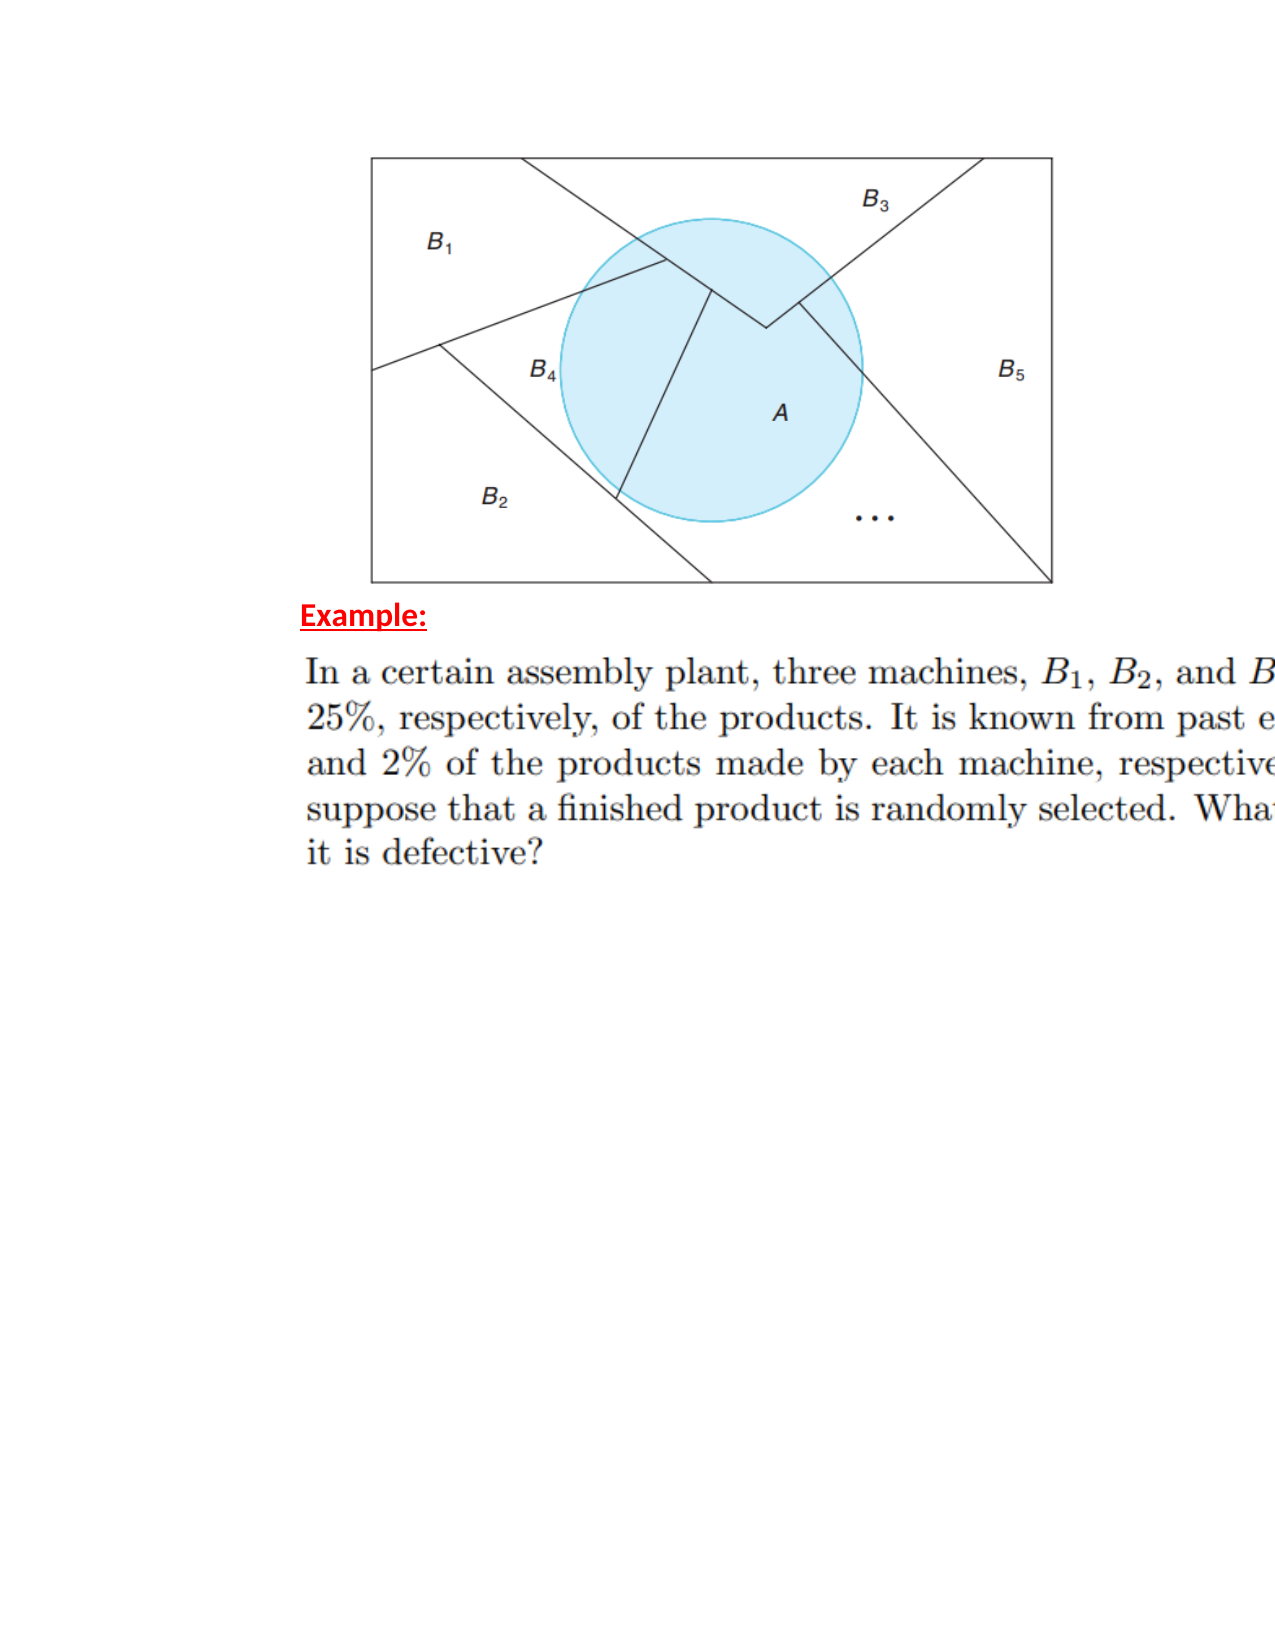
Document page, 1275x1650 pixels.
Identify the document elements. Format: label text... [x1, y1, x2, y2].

picture [300, 635, 1275, 879]
picture [363, 150, 1062, 595]
text Example: [225, 594, 1125, 635]
